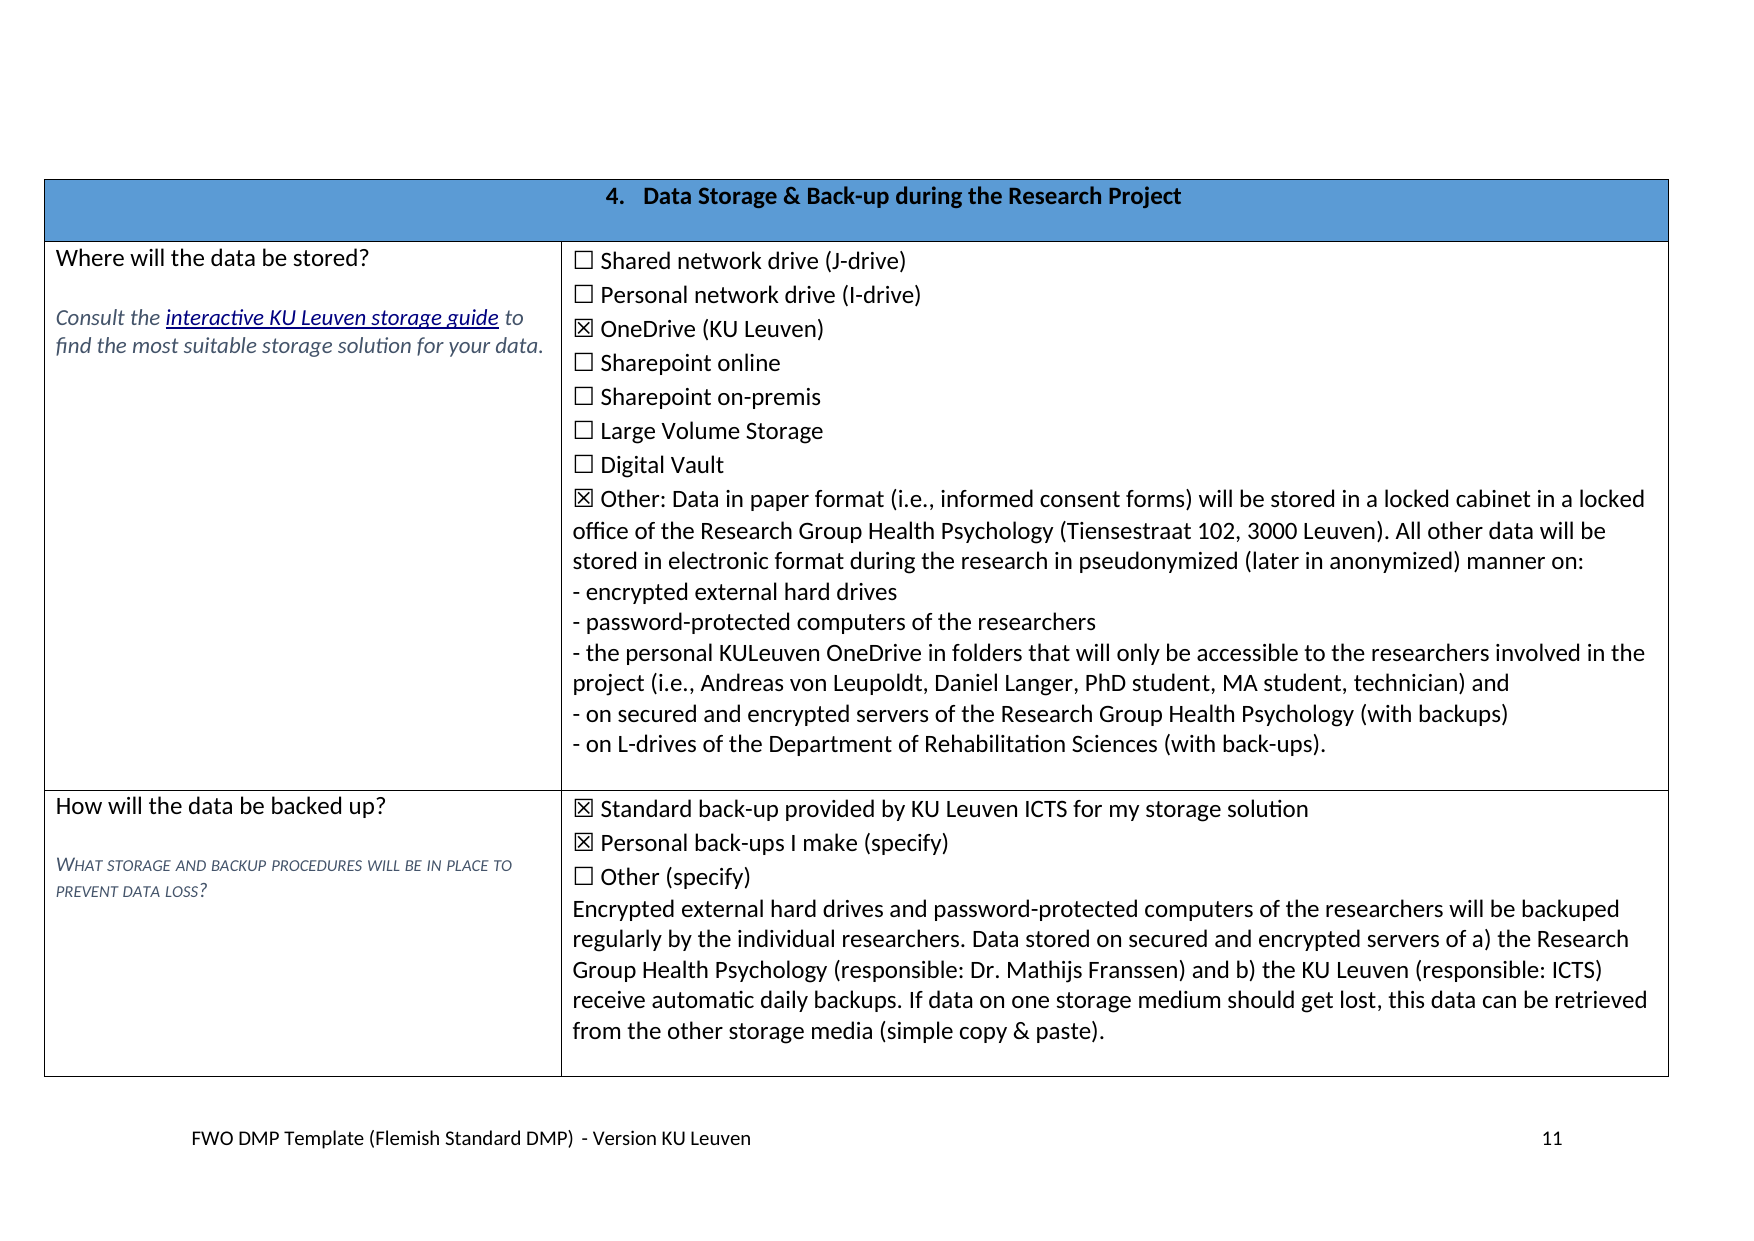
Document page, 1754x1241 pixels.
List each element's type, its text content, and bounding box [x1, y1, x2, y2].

table_header Data Storage & Back-up during the Research Project [45, 180, 1668, 241]
table_cell Shared network drive (J-drive) Personal network drive (I-drive) OneDrive (KU Leuven) Sharepoint online Sharepoint on-premis Large Volume Storage Digital Vault Other: Data in paper format (i.e., informed consent forms) will be stored in a locked cabinet in a locked office of the Research Group Health Psychology (Tiensestraat 102, 3000 Leuven). All other data will be stored in electronic format during the research in pseudonymized (later in anonymized) manner on: - encrypted external hard drives - password-protected computers of the researchers - the personal KULeuven OneDrive in folders that will only be accessible to the researchers involved in the project (i.e., Andreas von Leupoldt, Daniel Langer, PhD student, MA student, technician) and - on secured and encrypted servers of the Research Group Health Psychology (with backups) - on L-drives of the Department of Rehabilitation Sciences (with back-ups). [562, 242, 1668, 789]
table_cell How will the data be backed up? What storage and backup procedures will be in place to prevent data loss? [45, 791, 561, 1076]
table_cell Standard back-up provided by KU Leuven ICTS for my storage solution Personal back-ups I make (specify) Other (specify) Encrypted external hard drives and password-protected computers of the researchers will be backuped regularly by the individual researchers. Data stored on secured and encrypted servers of a) the Research Group Health Psychology (responsible: Dr. Mathijs Franssen) and b) the KU Leuven (responsible: ICTS) receive automatic daily backups. If data on one storage medium should get lost, this data can be retrieved from the other storage media (simple copy & paste). [562, 791, 1668, 1076]
table_cell Where will the data be stored? Consult the interactive KU Leuven storage guide to find the most suitable storage solution for your data. [45, 242, 561, 789]
